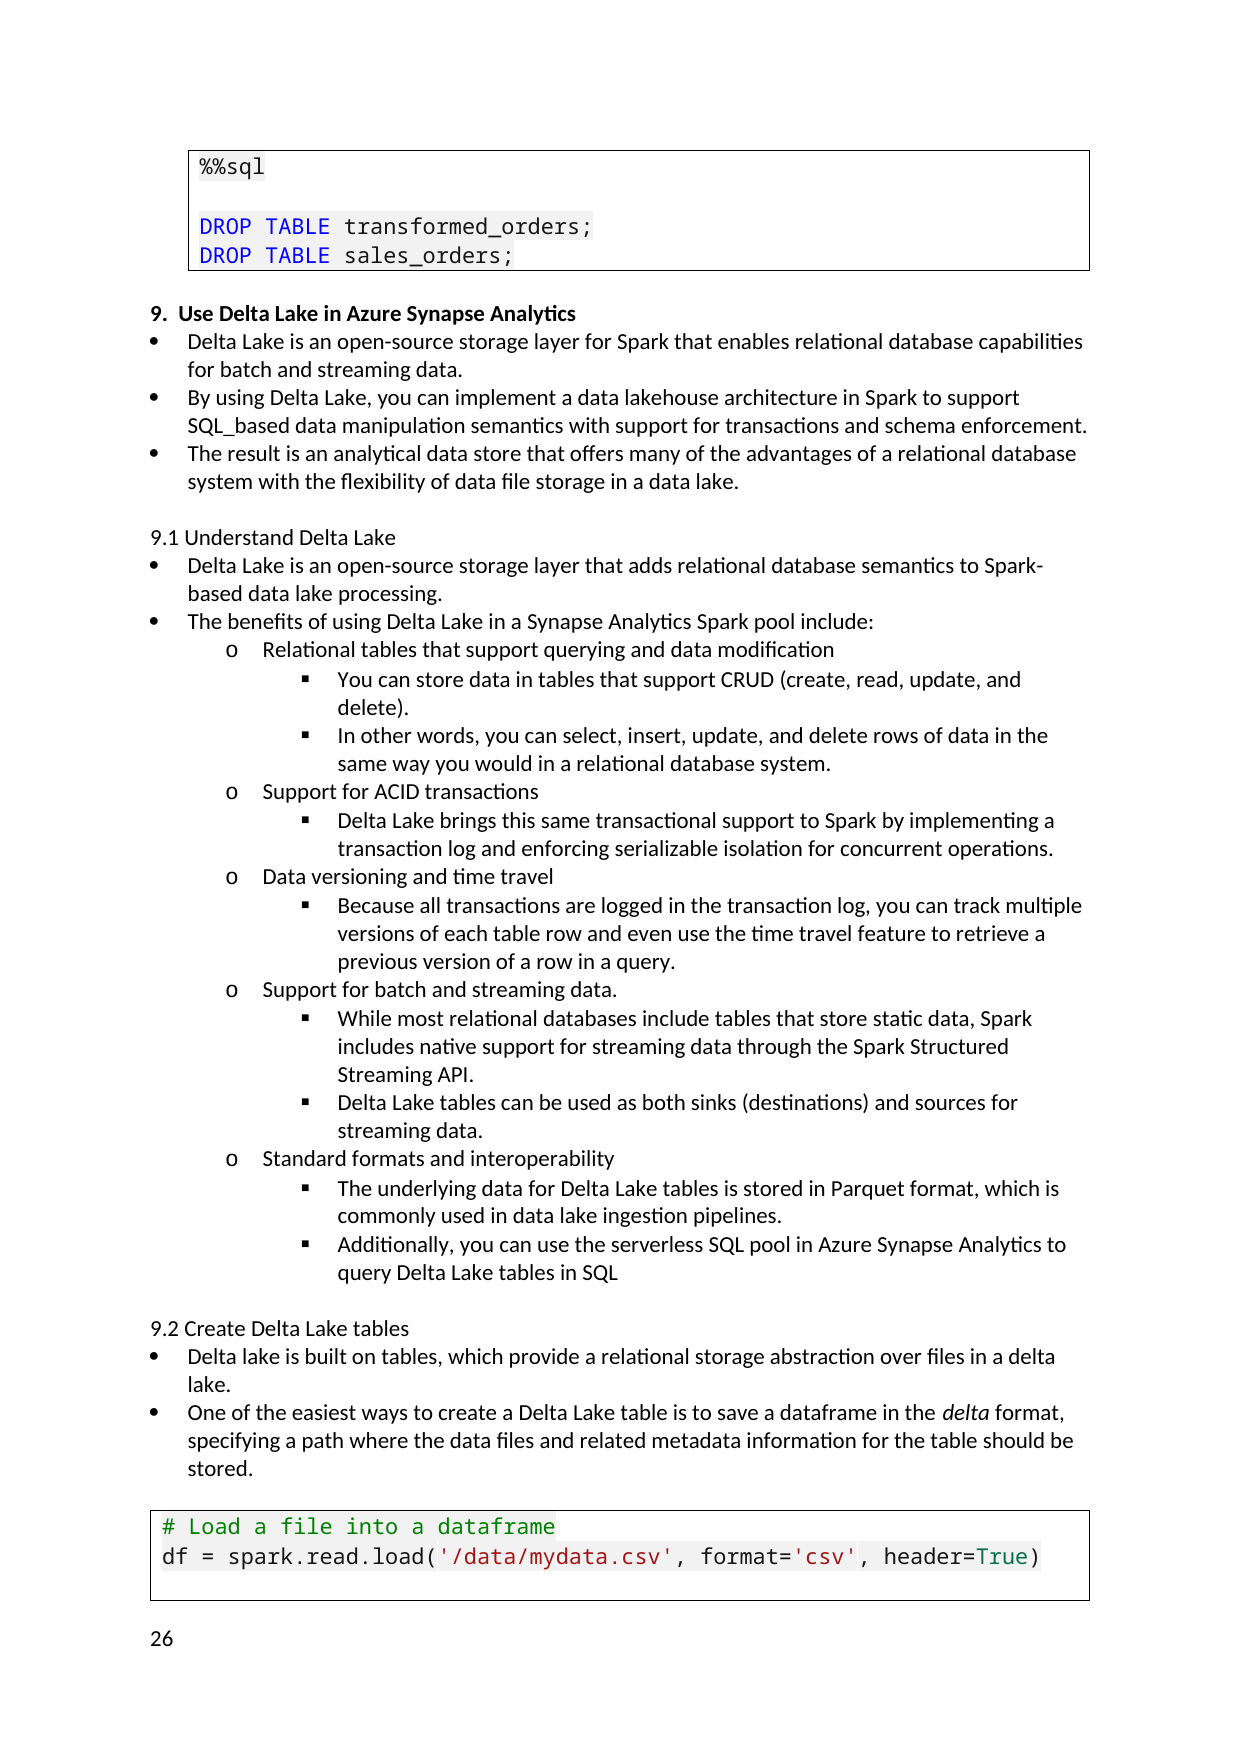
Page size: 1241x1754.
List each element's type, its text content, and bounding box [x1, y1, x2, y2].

list Delta Lake brings this same transactional support to Spark by implementing a transaction log and enforcing serializable isolation for concurrent operations. [300, 806, 1090, 862]
list The result is an analytical data store that offers many of the advantages of a relational database system with the flexibility of data file storage in a data lake. [150, 439, 1090, 495]
list You can store data in tables that support CRUD (create, read, update, and delete). [300, 665, 1090, 721]
text 9. Use Delta Lake in Azure Synapse Analytics [150, 299, 1090, 327]
list Delta Lake is an open-source storage layer for Spark that enables relational database capabilities for batch and streaming data. [150, 327, 1090, 383]
list Standard formats and interoperability [225, 1144, 1090, 1174]
list By using Delta Lake, you can implement a data lakehouse architecture in Spark to support SQL_based data manipulation semantics with support for transactions and schema enforcement. [150, 383, 1090, 439]
list Delta lake is built on tables, which provide a relational storage abstraction over files in a delta lake. [150, 1342, 1090, 1398]
table_header %%sql DROP TABLE transformed_orders; DROP TABLE sales_orders; [189, 151, 1089, 270]
list Data versioning and time travel [225, 862, 1090, 891]
text 9.1 Understand Delta Lake [150, 523, 1090, 551]
list In other words, you can select, insert, update, and delete rows of data in the same way you would in a relational database system. [300, 721, 1090, 777]
list The benefits of using Delta Lake in a Synapse Analytics Spark pool include: [150, 607, 1090, 636]
list While most relational databases include tables that store static data, Spark includes native support for streaming data through the Spark Structured Streaming API. [300, 1004, 1090, 1088]
list The underlying data for Delta Lake tables is stored in Parquet format, which is commonly used in data lake ingestion pipelines. [300, 1174, 1090, 1230]
list Because all transactions are logged in the transaction log, you can track multiple versions of each table row and even use the time travel feature to retrieve a previous version of a row in a query. [300, 891, 1090, 975]
text 9.2 Create Delta Lake tables [150, 1314, 1090, 1342]
list Delta Lake tables can be used as both sinks (destinations) and sources for streaming data. [300, 1088, 1090, 1144]
list Additionally, you can use the serverless SQL pool in Azure Synapse Analytics to query Delta Lake tables in SQL [300, 1230, 1090, 1286]
list Relational tables that support querying and data modification [225, 636, 1090, 665]
list Delta Lake is an open-source storage layer that adds relational database semantics to Spark-based data lake processing. [150, 551, 1090, 607]
list Support for ACID transactions [225, 777, 1090, 806]
list Support for batch and streaming data. [225, 975, 1090, 1004]
list One of the easiest ways to create a Delta Lake table is to save a dataframe in the delta format, specifying a path where the data files and related metadata information for the table should be stored. [150, 1398, 1090, 1482]
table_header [151, 1511, 1089, 1600]
